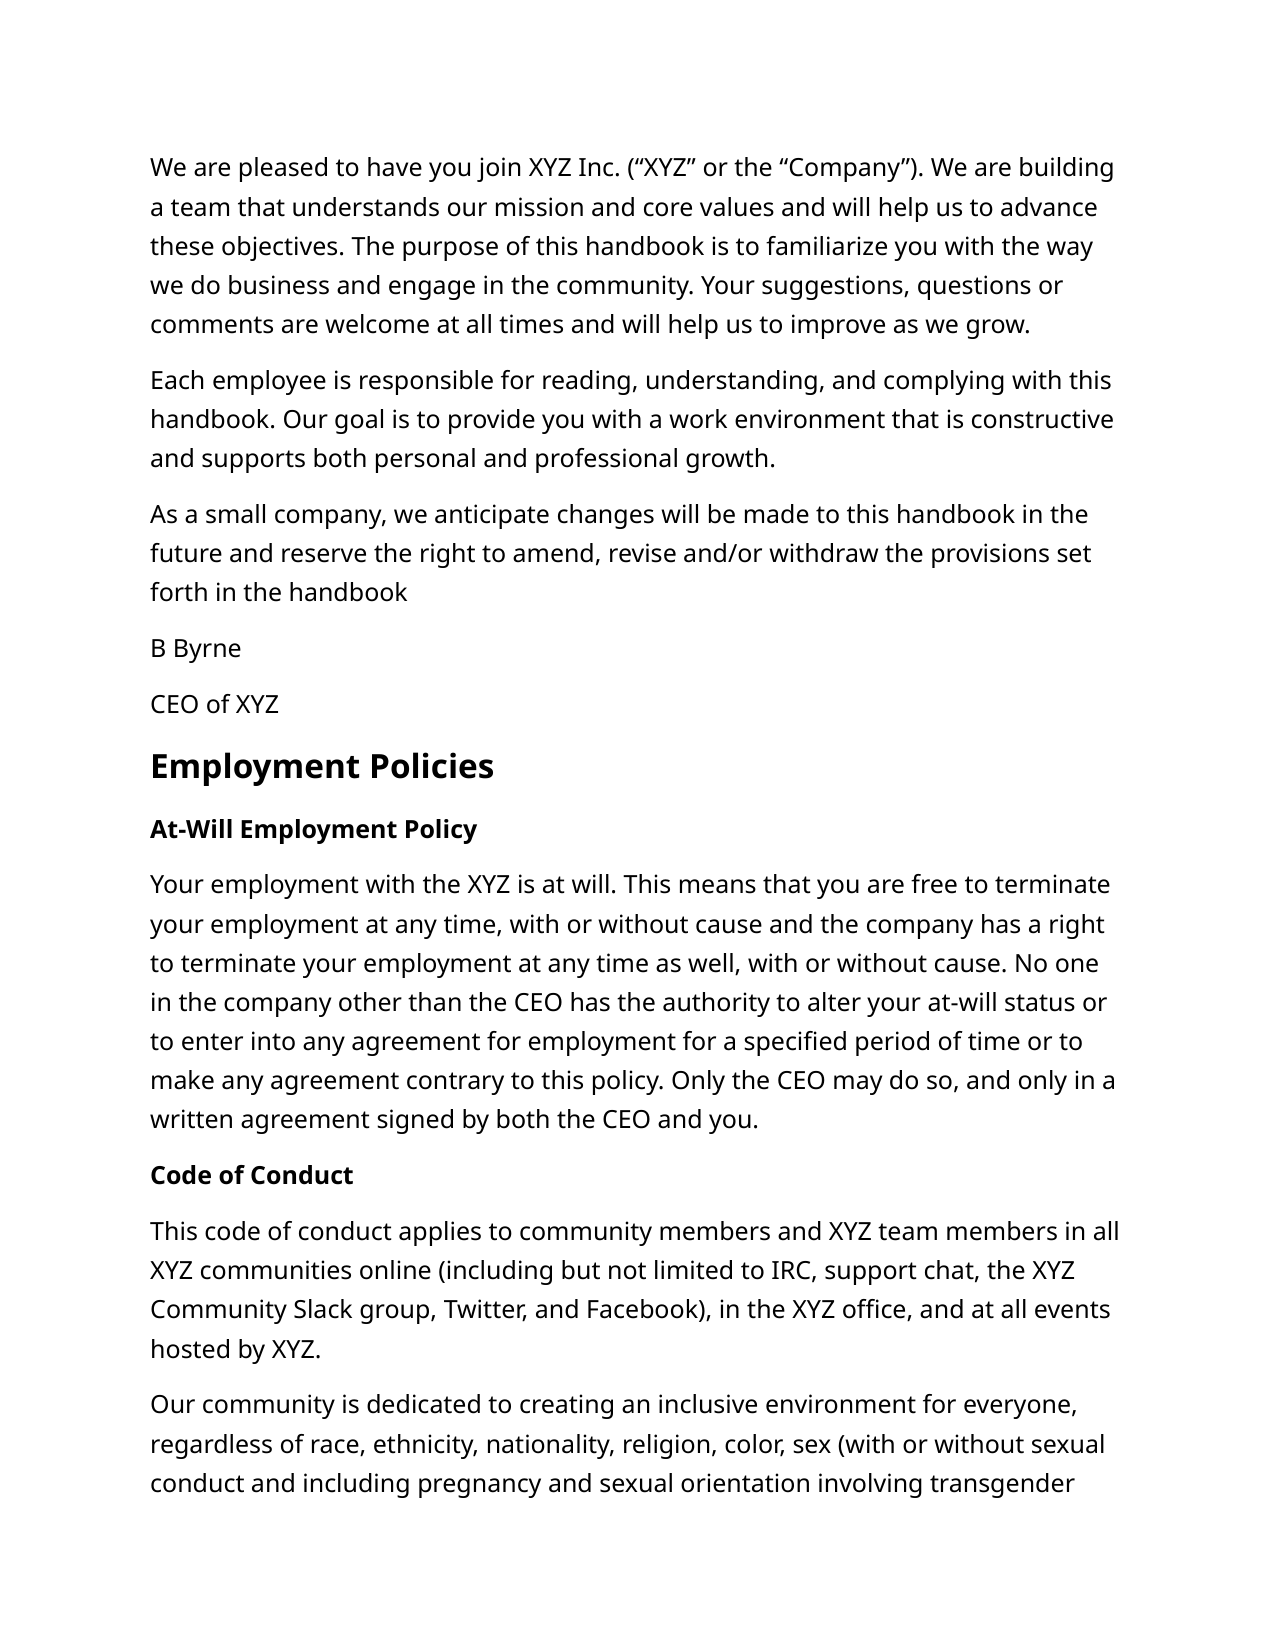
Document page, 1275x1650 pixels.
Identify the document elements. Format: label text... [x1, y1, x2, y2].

text Each employee is responsible for reading, understanding, and complying with this handbook. Our goal is to provide you with a work environment that is constructive and supports both personal and professional growth. [150, 362, 1125, 475]
text B Byrne [150, 631, 1125, 665]
text This code of conduct applies to community members and XYZ team members in all XYZ communities online (including but not limited to IRC, support chat, the XYZ Community Slack group, Twitter, and Facebook), in the XYZ office, and at all events hosted by XYZ. [150, 1214, 1125, 1365]
text Your employment with the XYZ is at will. This means that you are free to terminate your employment at any time, with or without cause and the company has a right to terminate your employment at any time as well, with or without cause. No one in the company other than the CEO has the authority to alter your at-will status or to enter into any agreement for employment for a specified period of time or to make any agreement contrary to this policy. Only the CEO may do so, and only in a written agreement signed by both the CEO and you. [150, 867, 1125, 1136]
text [150, 1387, 1125, 1499]
text We are pleased to have you join XYZ Inc. (“XYZ” or the “Company”). We are building a team that understands our mission and core values and will help us to advance these objectives. The purpose of this handbook is to familiarize you with the way we do business and engage in the community. Your suggestions, questions or comments are welcome at all times and will help us to improve as we grow. [150, 150, 1125, 341]
text CEO of XYZ [150, 687, 1125, 721]
text Code of Conduct [150, 1158, 1125, 1192]
text At-Will Employment Policy [150, 811, 1125, 845]
text Employment Policies [150, 742, 1125, 788]
text As a small company, we anticipate changes will be made to this handbook in the future and reserve the right to amend, revise and/or withdraw the provisions set forth in the handbook [150, 497, 1125, 609]
